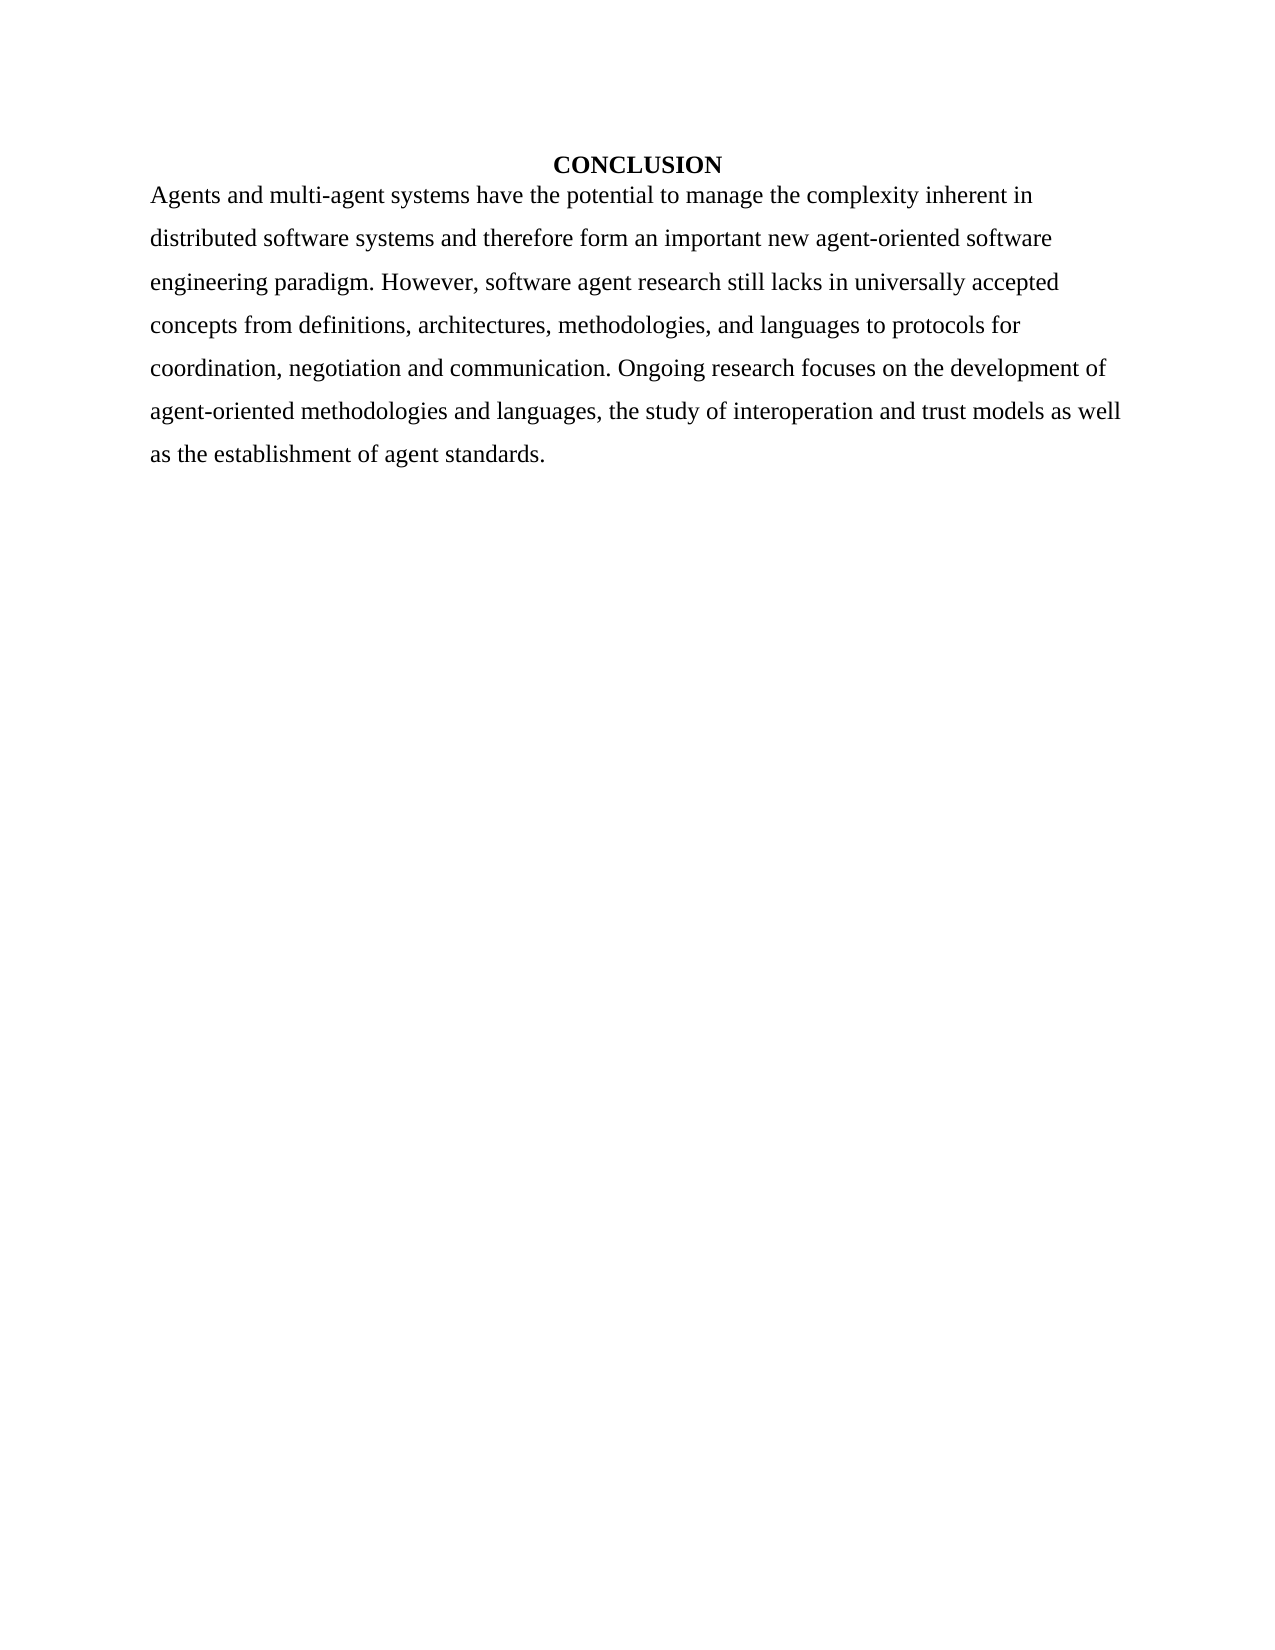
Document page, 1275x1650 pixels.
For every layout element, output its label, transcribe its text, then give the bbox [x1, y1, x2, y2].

subtitle CONCLUSION [150, 150, 1125, 179]
text Agents and multi-agent systems have the potential to manage the complexity inherent in distributed software systems and therefore form an important new agent-oriented software engineering paradigm. However, software agent research still lacks in universally accepted concepts from definitions, architectures, methodologies, and languages to protocols for coordination, negotiation and communication. Ongoing research focuses on the development of agent-oriented methodologies and languages, the study of interoperation and trust models as well as the establishment of agent standards. [150, 180, 1125, 468]
